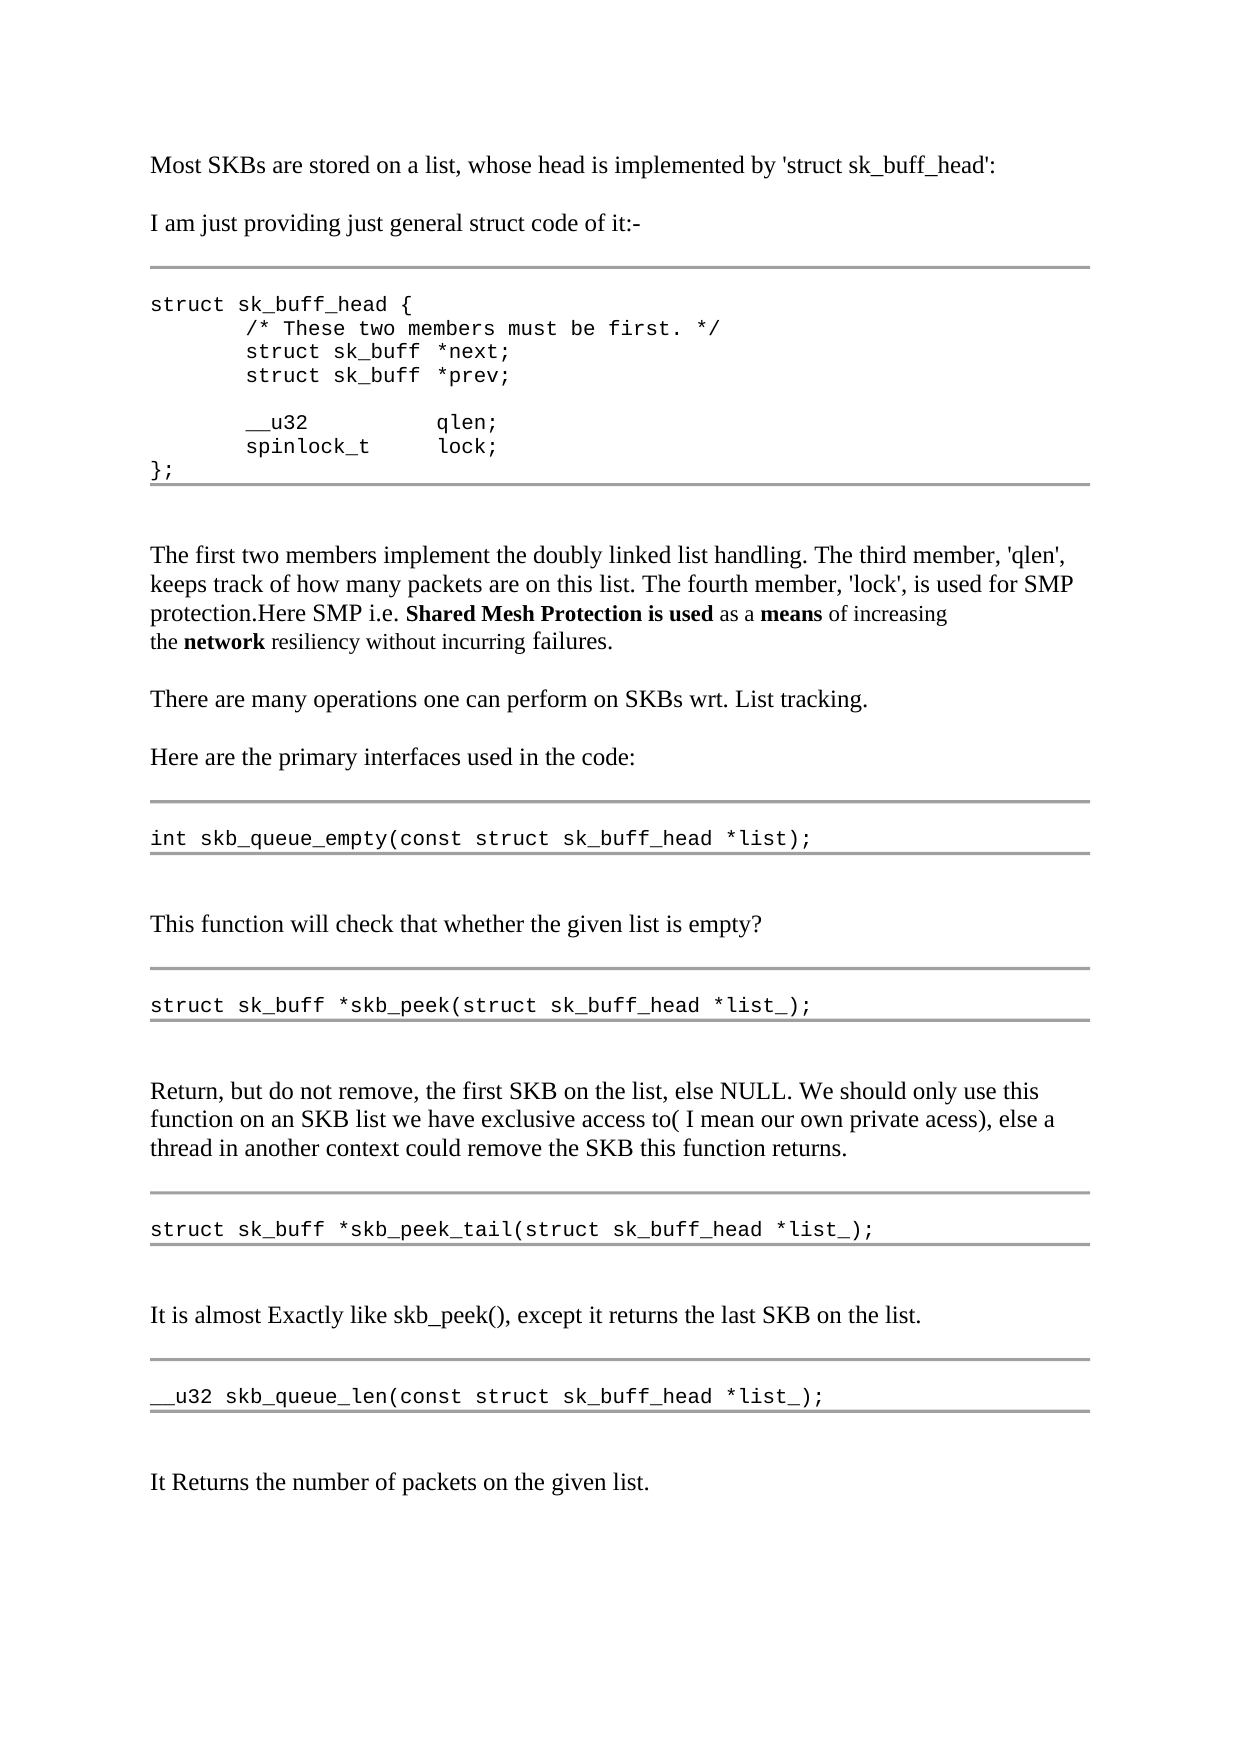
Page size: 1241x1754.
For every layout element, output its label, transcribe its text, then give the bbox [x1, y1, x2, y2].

text It is almost Exactly like skb_peek(), except it returns the last SKB on the list. [150, 1300, 1090, 1329]
text __u32 skb_queue_len(const struct sk_buff_head *list_); [150, 1386, 1090, 1409]
text Here are the primary interfaces used in the code: [150, 742, 1090, 771]
text Return, but do not remove, the first SKB on the list, else NULL. We should only use this function on an SKB list we have exclusive access to( I mean our own private acess), else a thread in another context could remove the SKB this function returns. [150, 1076, 1090, 1162]
text There are many operations one can perform on SKBs wrt. List tracking. [150, 684, 1090, 713]
text The first two members implement the doubly linked list handling. The third member, 'qlen', keeps track of how many packets are on this list. The fourth member, 'lock', is used for SMP protection.Here SMP i.e. Shared Mesh Protection is used as a means of increasing the network resiliency without incurring failures. [150, 540, 1090, 655]
text struct sk_buff *skb_peek_tail(struct sk_buff_head *list_); [150, 1219, 1090, 1242]
text I am just providing just general struct code of it:- [150, 208, 1090, 237]
text struct sk_buff *next; [150, 341, 1090, 365]
text struct sk_buff *prev; [150, 365, 1090, 388]
text struct sk_buff_head { [150, 294, 1090, 317]
text int skb_queue_empty(const struct sk_buff_head *list); [150, 828, 1090, 851]
text It Returns the number of packets on the given list. [150, 1467, 1090, 1496]
text }; [150, 459, 1090, 483]
text __u32 qlen; [150, 412, 1090, 436]
text This function will check that whether the given list is empty? [150, 909, 1090, 938]
text Most SKBs are stored on a list, whose head is implemented by 'struct sk_buff_head': [150, 150, 1090, 179]
text struct sk_buff *skb_peek(struct sk_buff_head *list_); [150, 995, 1090, 1018]
text spinlock_t lock; [150, 436, 1090, 459]
text /* These two members must be first. */ [150, 317, 1090, 341]
